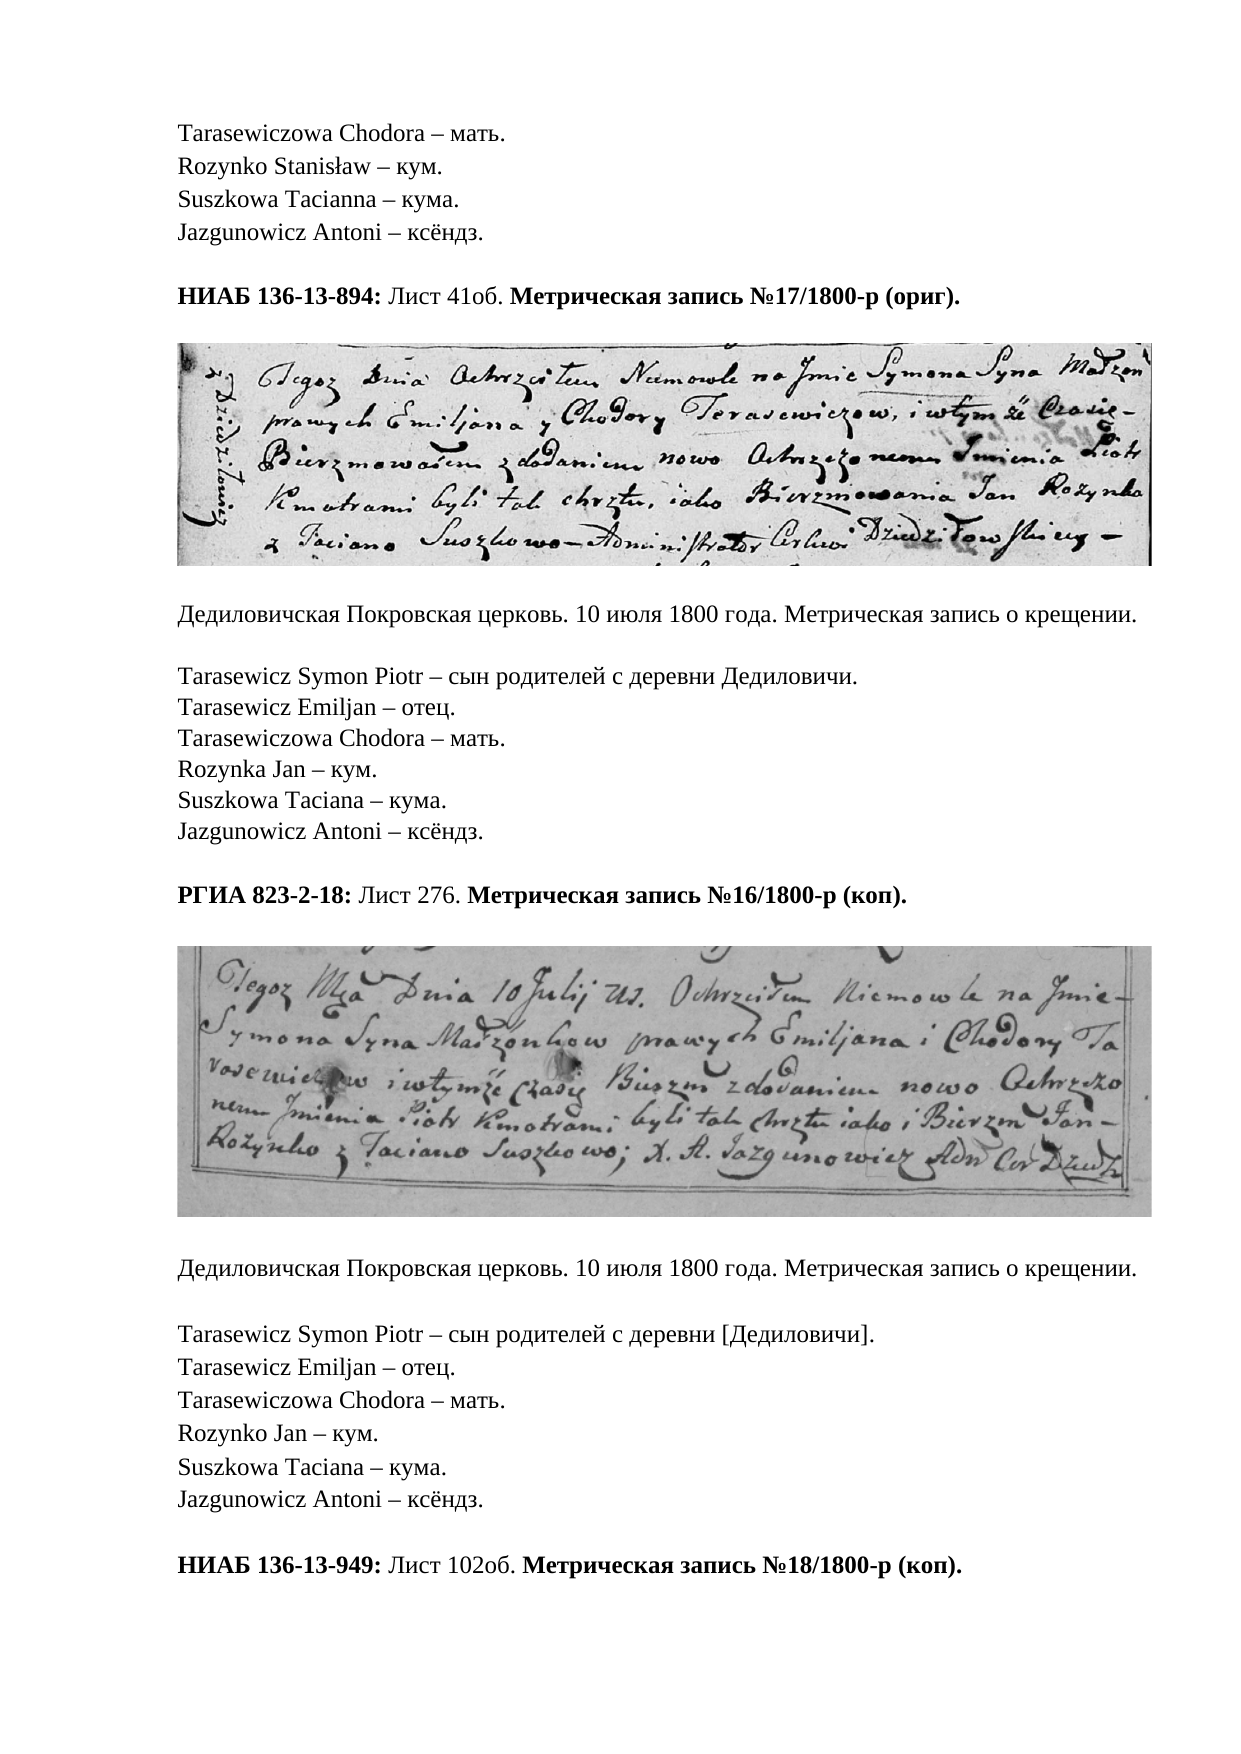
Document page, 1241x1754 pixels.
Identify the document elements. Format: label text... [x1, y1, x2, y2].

text Suszkowa Taciana – кума. [177, 1452, 1152, 1480]
text Tarasewiczowa Chodora – мать. [177, 723, 1152, 752]
text Tarasewicz Symon Piotr – сын родителей с деревни Дедиловичи. [177, 661, 1152, 690]
text РГИА 823-2-18: Лист 276. Метрическая запись №16/1800-р (коп). [177, 880, 1152, 909]
text Rozynka Jan – кум. [177, 754, 1152, 783]
text Tarasewicz Symon Piotr – сын родителей с деревни [Дедиловичи]. [177, 1319, 1152, 1348]
text Jazgunowicz Antoni – ксёндз. [177, 217, 1152, 246]
picture [177, 343, 1152, 566]
text Дедиловичская Покровская церковь. 10 июля 1800 года. Метрическая запись о крещении. [177, 1253, 1152, 1282]
text Rozynko Jan – кум. [177, 1418, 1152, 1447]
text Tarasewiczowa Chodora – мать. [177, 118, 1152, 147]
text Tarasewicz Emiljan – отец. [177, 692, 1152, 721]
text НИАБ 136-13-894: Лист 41об. Метрическая запись №17/1800-р (ориг). [177, 281, 1152, 310]
text Jazgunowicz Antoni – ксёндз. [177, 1484, 1152, 1513]
picture [177, 946, 1152, 1217]
text Suszkowa Tacianna – кума. [177, 184, 1152, 213]
text Tarasewicz Emiljan – отец. [177, 1352, 1152, 1381]
text Дедиловичская Покровская церковь. 10 июля 1800 года. Метрическая запись о крещении. [177, 599, 1152, 628]
text Rozynko Stanisław – кум. [177, 151, 1152, 180]
text НИАБ 136-13-949: Лист 102об. Метрическая запись №18/1800-р (коп). [177, 1551, 1152, 1579]
text Tarasewiczowa Chodora – мать. [177, 1386, 1152, 1414]
text Suszkowa Taciana – кума. [177, 785, 1152, 814]
text Jazgunowicz Antoni – ксёндз. [177, 816, 1152, 845]
